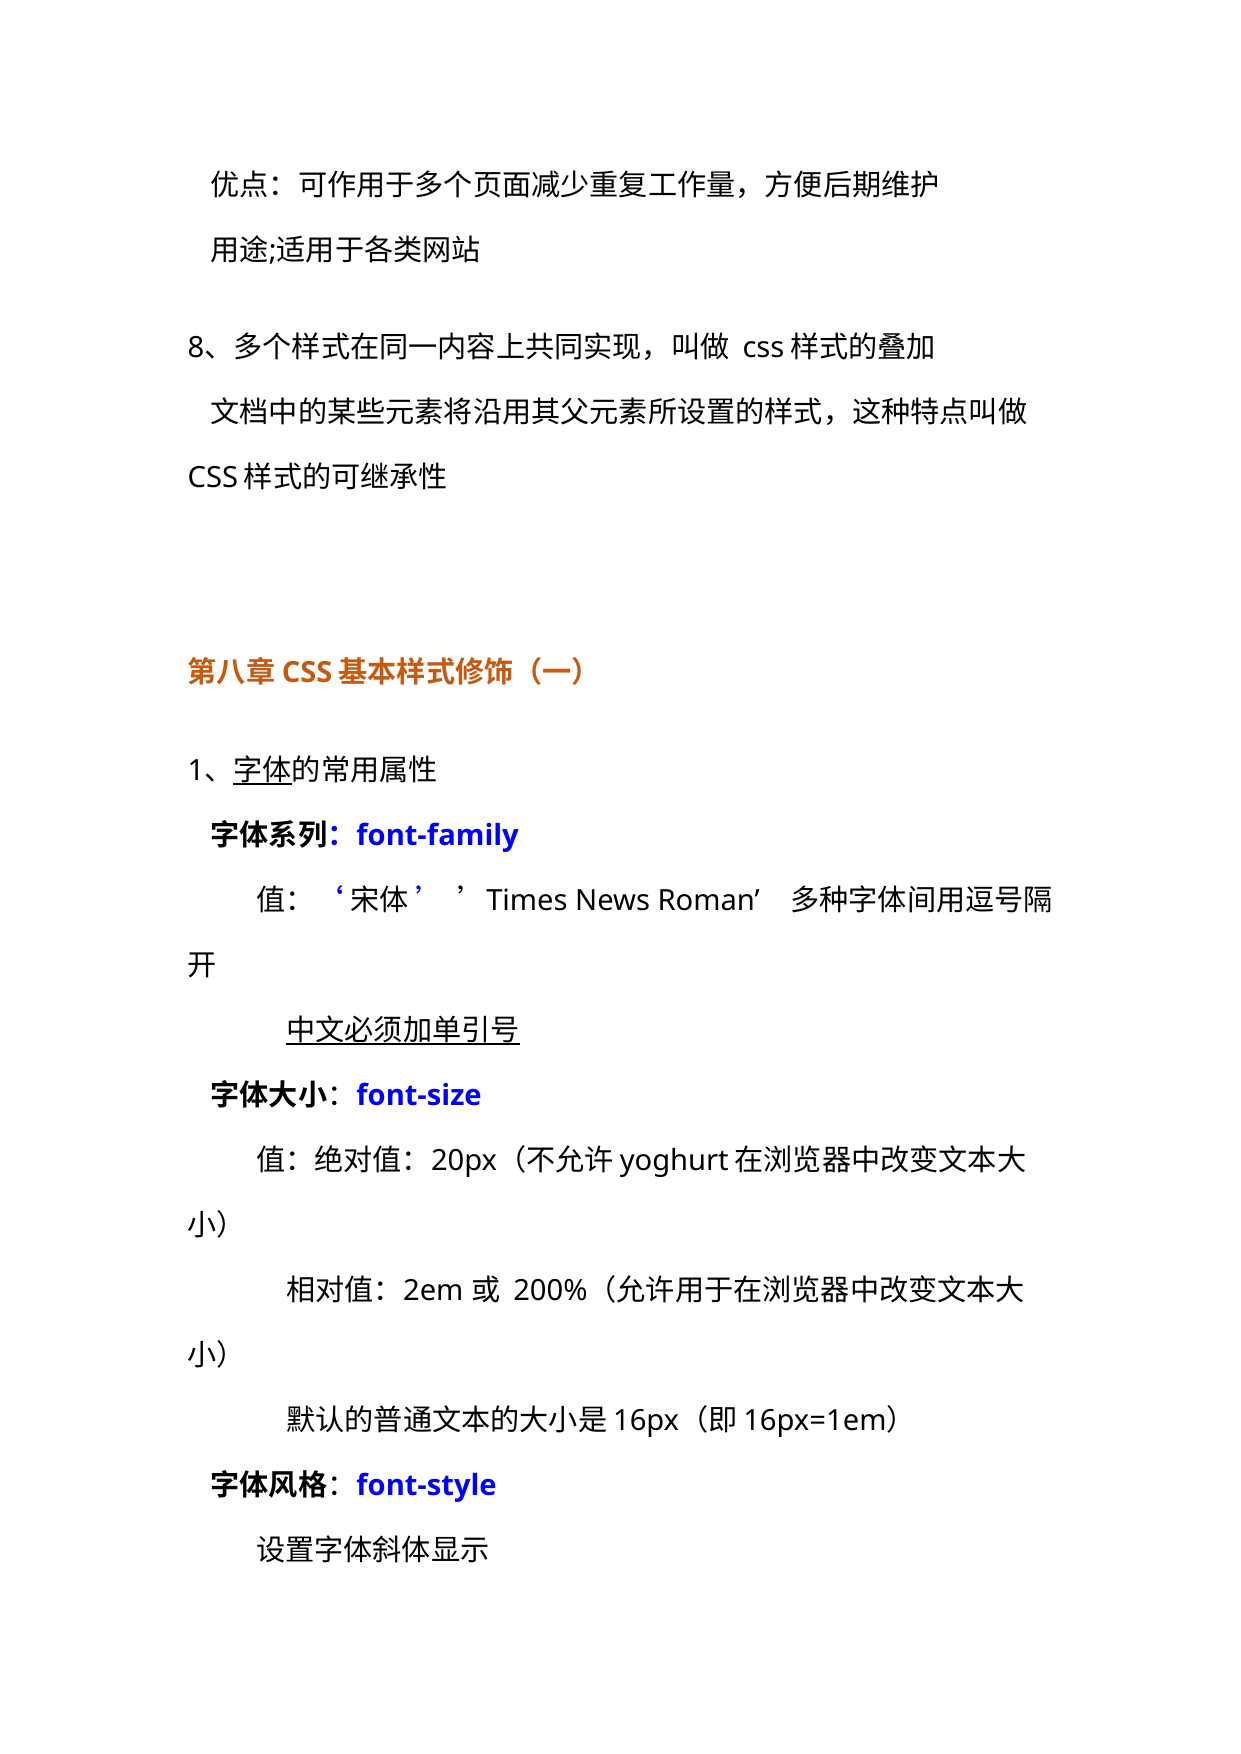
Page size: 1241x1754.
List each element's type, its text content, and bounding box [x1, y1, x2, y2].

list 字体的常用属性 [187, 735, 1053, 800]
list 字体风格：font-style [187, 1450, 1053, 1515]
list 值：绝对值：20px（不允许yoghurt在浏览器中改变文本大小） [187, 1125, 1053, 1255]
list 相对值：2em 或 200%（允许用于在浏览器中改变文本大小） [187, 1255, 1053, 1385]
list 字体系列：font-family [187, 800, 1053, 865]
list 字体大小：font-size [187, 1060, 1053, 1125]
list 中文必须加单引号 [187, 995, 1053, 1060]
list 第八章 CSS基本样式修饰（一） [187, 637, 1053, 702]
list 设置字体斜体显示 [187, 1515, 1053, 1580]
list 默认的普通文本的大小是16px（即16px=1em） [187, 1385, 1053, 1450]
list 值：‘ 宋体 ’ ’Times News Roman’ 多种字体间用逗号隔开 [187, 865, 1053, 995]
list 文档中的某些元素将沿用其父元素所设置的样式，这种特点叫做CSS样式的可继承性 [187, 377, 1053, 507]
list 用途;适用于各类网站 [187, 215, 1053, 280]
list 优点：可作用于多个页面减少重复工作量，方便后期维护 [187, 150, 1053, 215]
list 多个样式在同一内容上共同实现，叫做 css样式的叠加 [187, 312, 1053, 377]
